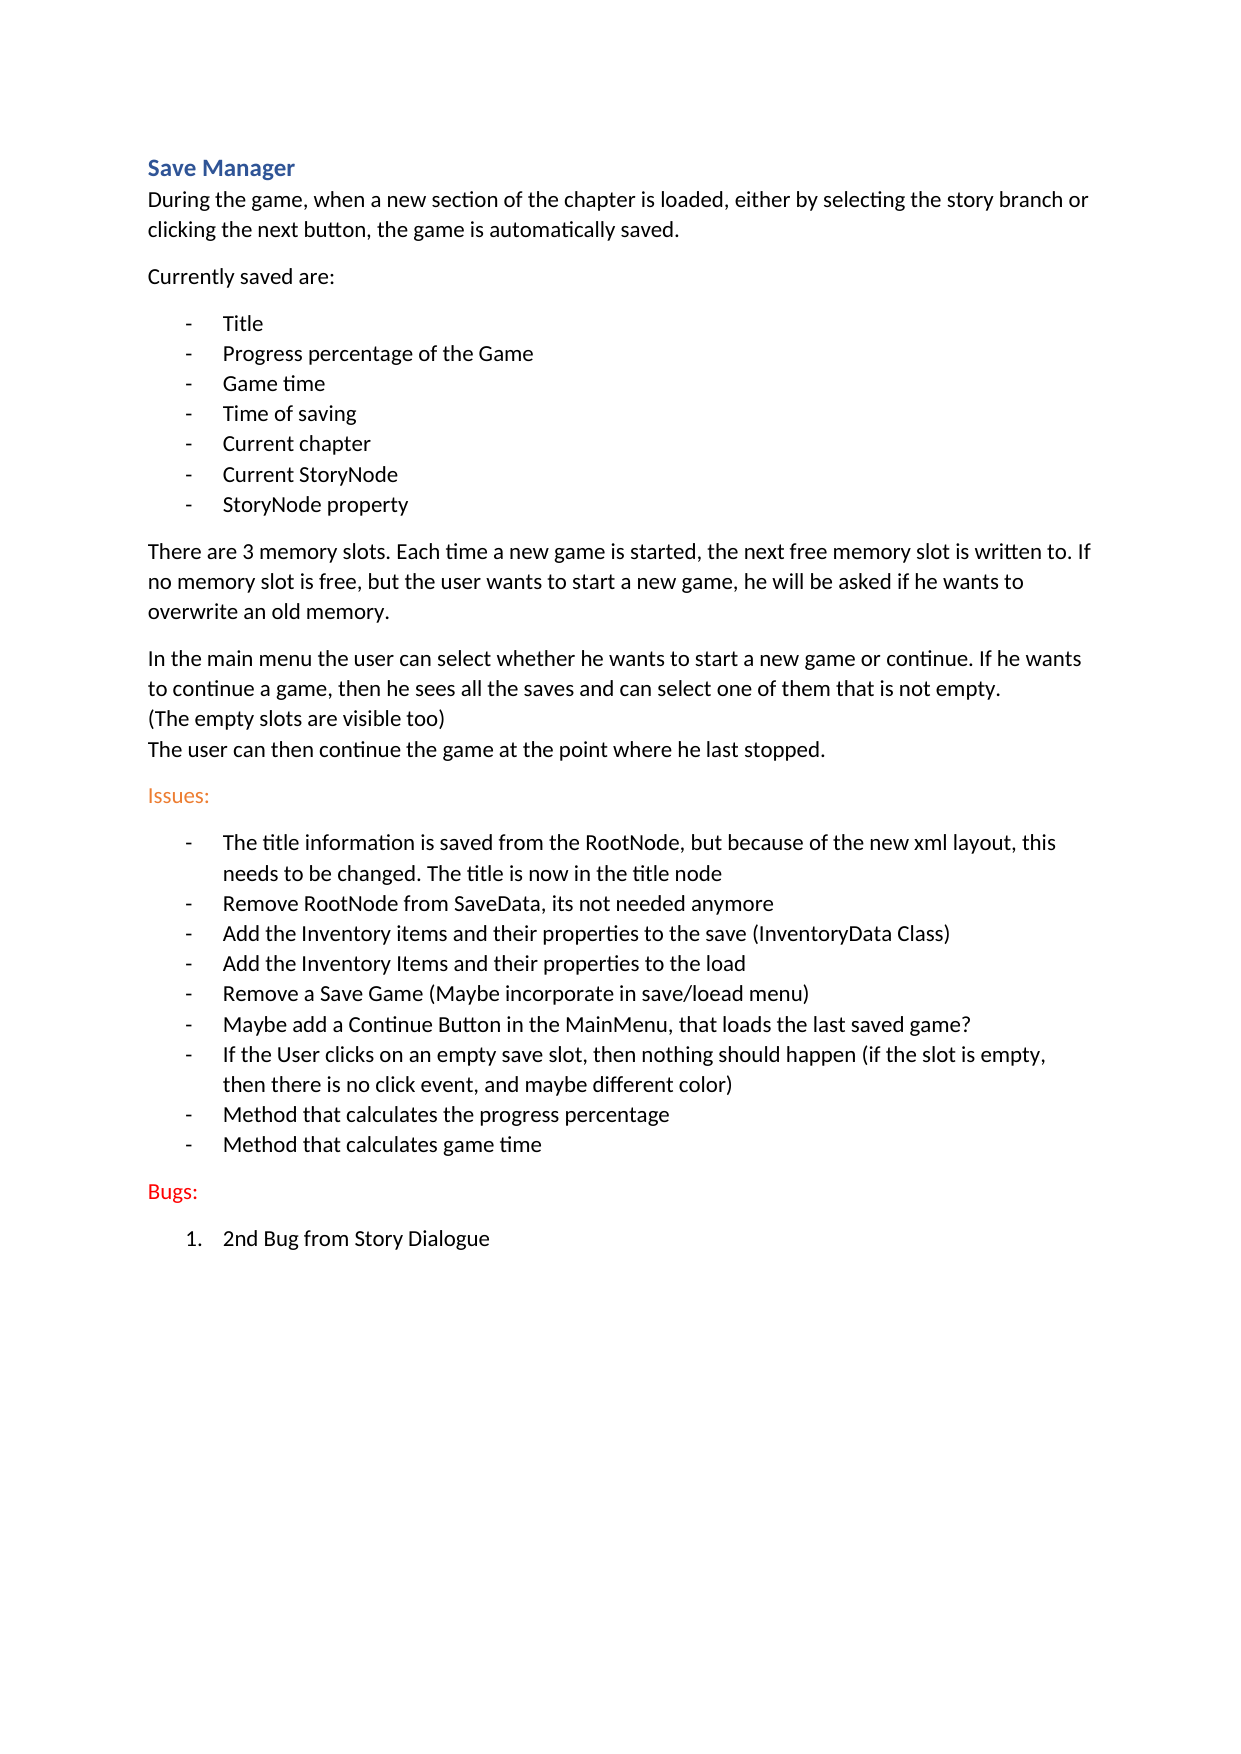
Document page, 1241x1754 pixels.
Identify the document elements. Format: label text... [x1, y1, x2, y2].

subtitle Save Manager [148, 152, 1093, 182]
list Current chapter [185, 429, 1093, 457]
list Add the Inventory items and their properties to the save (InventoryData Class) [185, 919, 1093, 947]
list Game time [185, 369, 1093, 397]
list Progress percentage of the Game [185, 339, 1093, 367]
list The title information is saved from the RootNode, but because of the new xml layout, this needs to be changed. The title is now in the title node [185, 828, 1093, 887]
list Maybe add a Continue Button in the MainMenu, that loads the last saved game? [185, 1010, 1093, 1038]
list Method that calculates the progress percentage [185, 1100, 1093, 1128]
list 2nd Bug from Story Dialogue [185, 1224, 1093, 1252]
list Method that calculates game time [185, 1131, 1093, 1158]
list Remove a Save Game (Maybe incorporate in save/loead menu) [185, 979, 1093, 1007]
list Title [185, 309, 1093, 337]
list Current StoryNode [185, 460, 1093, 488]
text In the main menu the user can select whether he wants to start a new game or continue. If he wants to continue a game, then he sees all the saves and can select one of them that is not empty. (The empty slots are visible too) The user can then continue the game at the point where he last stopped. [148, 644, 1093, 763]
list Time of saving [185, 399, 1093, 427]
list Add the Inventory Items and their properties to the load [185, 949, 1093, 977]
list Remove RootNode from SaveData, its not needed anymore [185, 889, 1093, 917]
list StoryNode property [185, 490, 1093, 518]
text There are 3 memory slots. Each time a new game is started, the next free memory slot is written to. If no memory slot is free, but the user wants to start a new game, he will be asked if he wants to overwrite an old memory. [148, 537, 1093, 625]
text During the game, when a new section of the chapter is loaded, either by selecting the story branch or clicking the next button, the game is automatically saved. [148, 185, 1093, 243]
text Issues: [148, 782, 1093, 809]
list If the User clicks on an empty save slot, then nothing should happen (if the slot is empty, then there is no click event, and maybe different color) [185, 1040, 1093, 1098]
text Currently saved are: [148, 262, 1093, 290]
text Bugs: [148, 1177, 1093, 1205]
